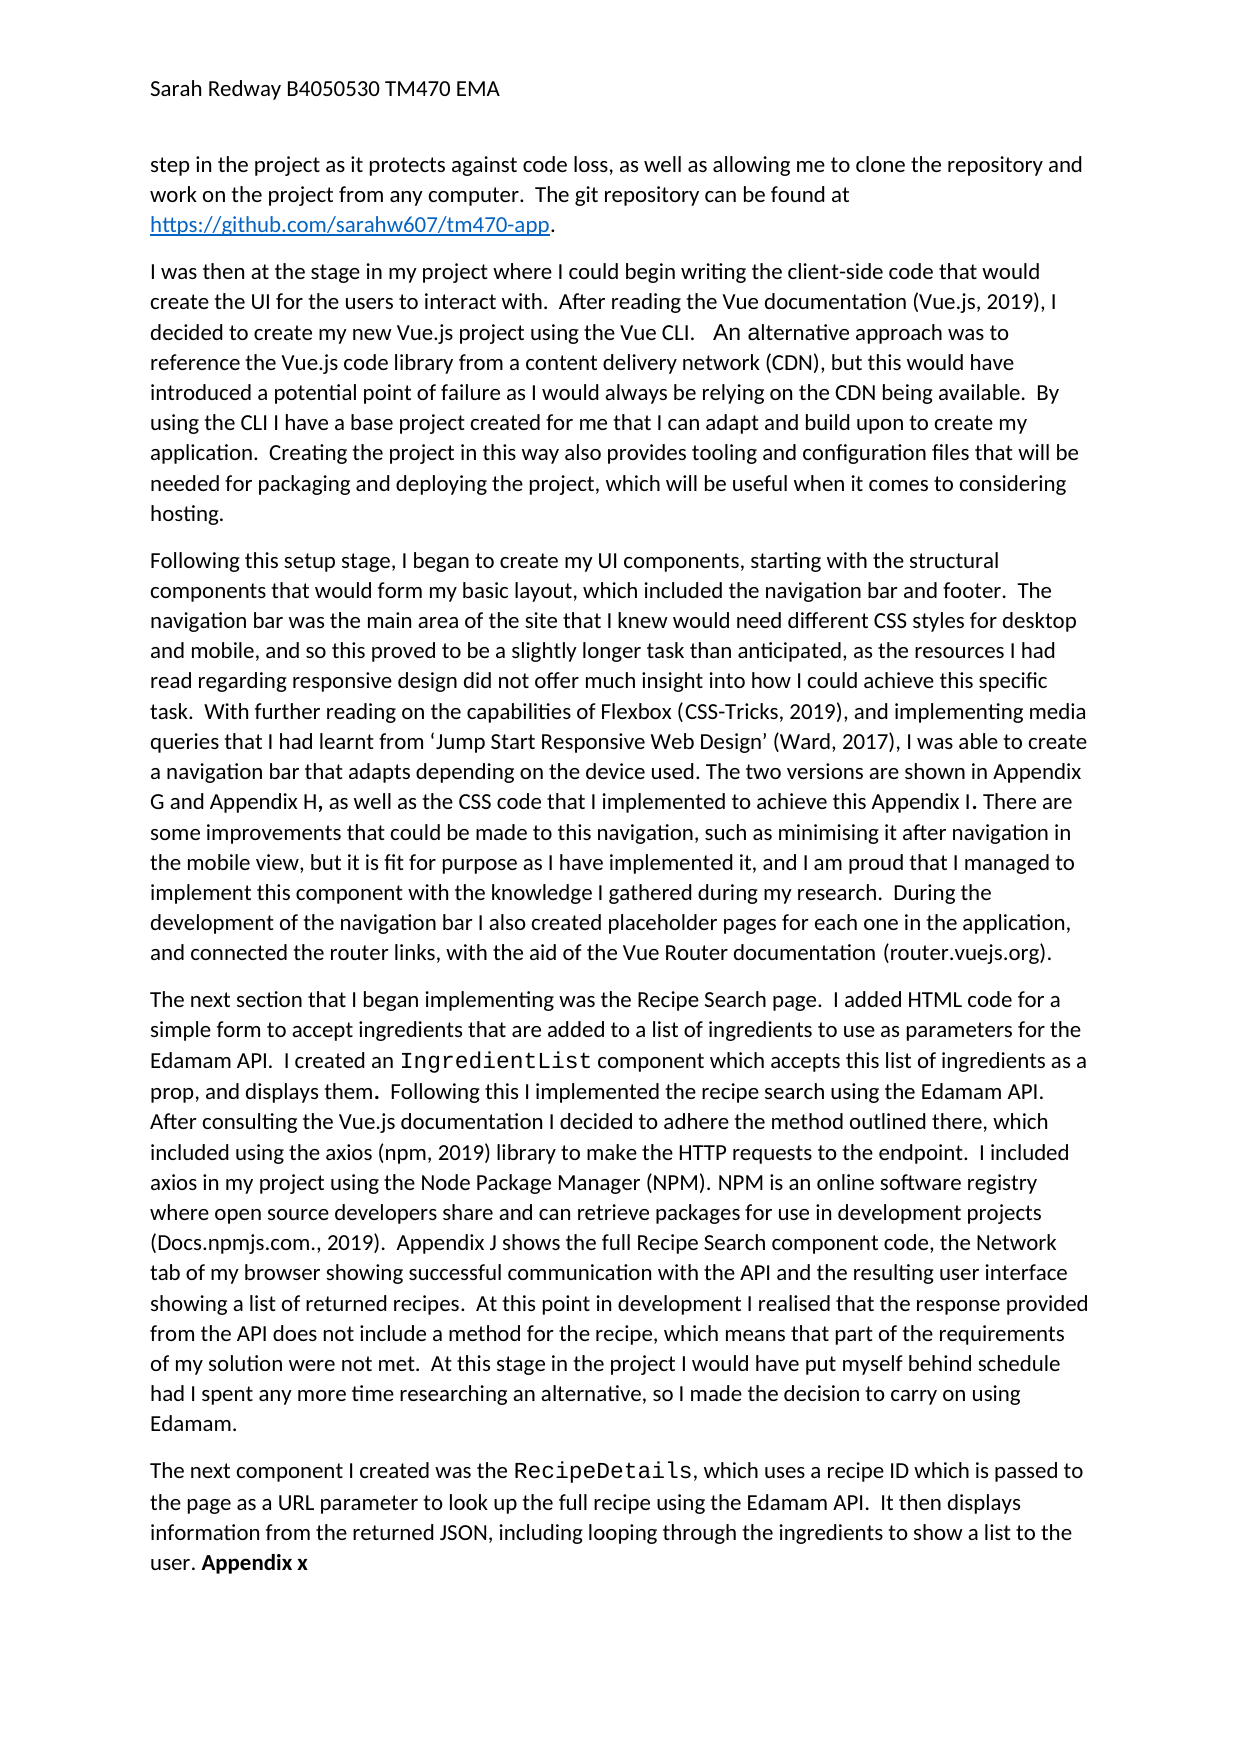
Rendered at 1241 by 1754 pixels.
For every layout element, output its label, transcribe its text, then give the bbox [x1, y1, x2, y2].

text I was then at the stage in my project where I could begin writing the client-side code that would create the UI for the users to interact with. After reading the Vue documentation (Vue.js, 2019), I decided to create my new Vue.js project using the Vue CLI. An alternative approach was to reference the Vue.js code library from a content delivery network (CDN), but this would have introduced a potential point of failure as I would always be relying on the CDN being available. By using the CLI I have a base project created for me that I can adapt and build upon to create my application. Creating the project in this way also provides tooling and configuration files that will be needed for packaging and deploying the project, which will be useful when it comes to considering hosting. [150, 257, 1090, 527]
text Following this setup stage, I began to create my UI components, starting with the structural components that would form my basic layout, which included the navigation bar and footer. The navigation bar was the main area of the site that I knew would need different CSS styles for desktop and mobile, and so this proved to be a slightly longer task than anticipated, as the resources I had read regarding responsive design did not offer much insight into how I could achieve this specific task. With further reading on the capabilities of Flexbox (CSS-Tricks, 2019), and implementing media queries that I had learnt from ‘Jump Start Responsive Web Design’ (Ward, 2017), I was able to create a navigation bar that adapts depending on the device used. The two versions are shown in Appendix G and Appendix H, as well as the CSS code that I implemented to achieve this Appendix I. There are some improvements that could be made to this navigation, such as minimising it after navigation in the mobile view, but it is fit for purpose as I have implemented it, and I am proud that I managed to implement this component with the knowledge I gathered during my research. During the development of the navigation bar I also created placeholder pages for each one in the application, and connected the router links, with the aid of the Vue Router documentation (router.vuejs.org). [150, 546, 1090, 967]
text The next component I created was the RecipeDetails, which uses a recipe ID which is passed to the page as a URL parameter to look up the full recipe using the Edamam API. It then displays information from the returned JSON, including looping through the ingredients to show a list to the user. Appendix x [150, 1456, 1090, 1576]
text The next section that I began implementing was the Recipe Search page. I added HTML code for a simple form to accept ingredients that are added to a list of ingredients to use as parameters for the Edamam API. I created an IngredientList component which accepts this list of ingredients as a prop, and displays them. Following this I implemented the recipe search using the Edamam API. After consulting the Vue.js documentation I decided to adhere the method outlined there, which included using the axios (npm, 2019) library to make the HTTP requests to the endpoint. I included axios in my project using the Node Package Manager (NPM). NPM is an online software registry where open source developers share and can retrieve packages for use in development projects (Docs.npmjs.com., 2019). Appendix J shows the full Recipe Search component code, the Network tab of my browser showing successful communication with the API and the resulting user interface showing a list of returned recipes. At this point in development I realised that the response provided from the API does not include a method for the recipe, which means that part of the requirements of my solution were not met. At this stage in the project I would have put myself behind schedule had I spent any more time researching an alternative, so I made the decision to carry on using Edamam. [150, 985, 1090, 1437]
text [150, 150, 1090, 238]
